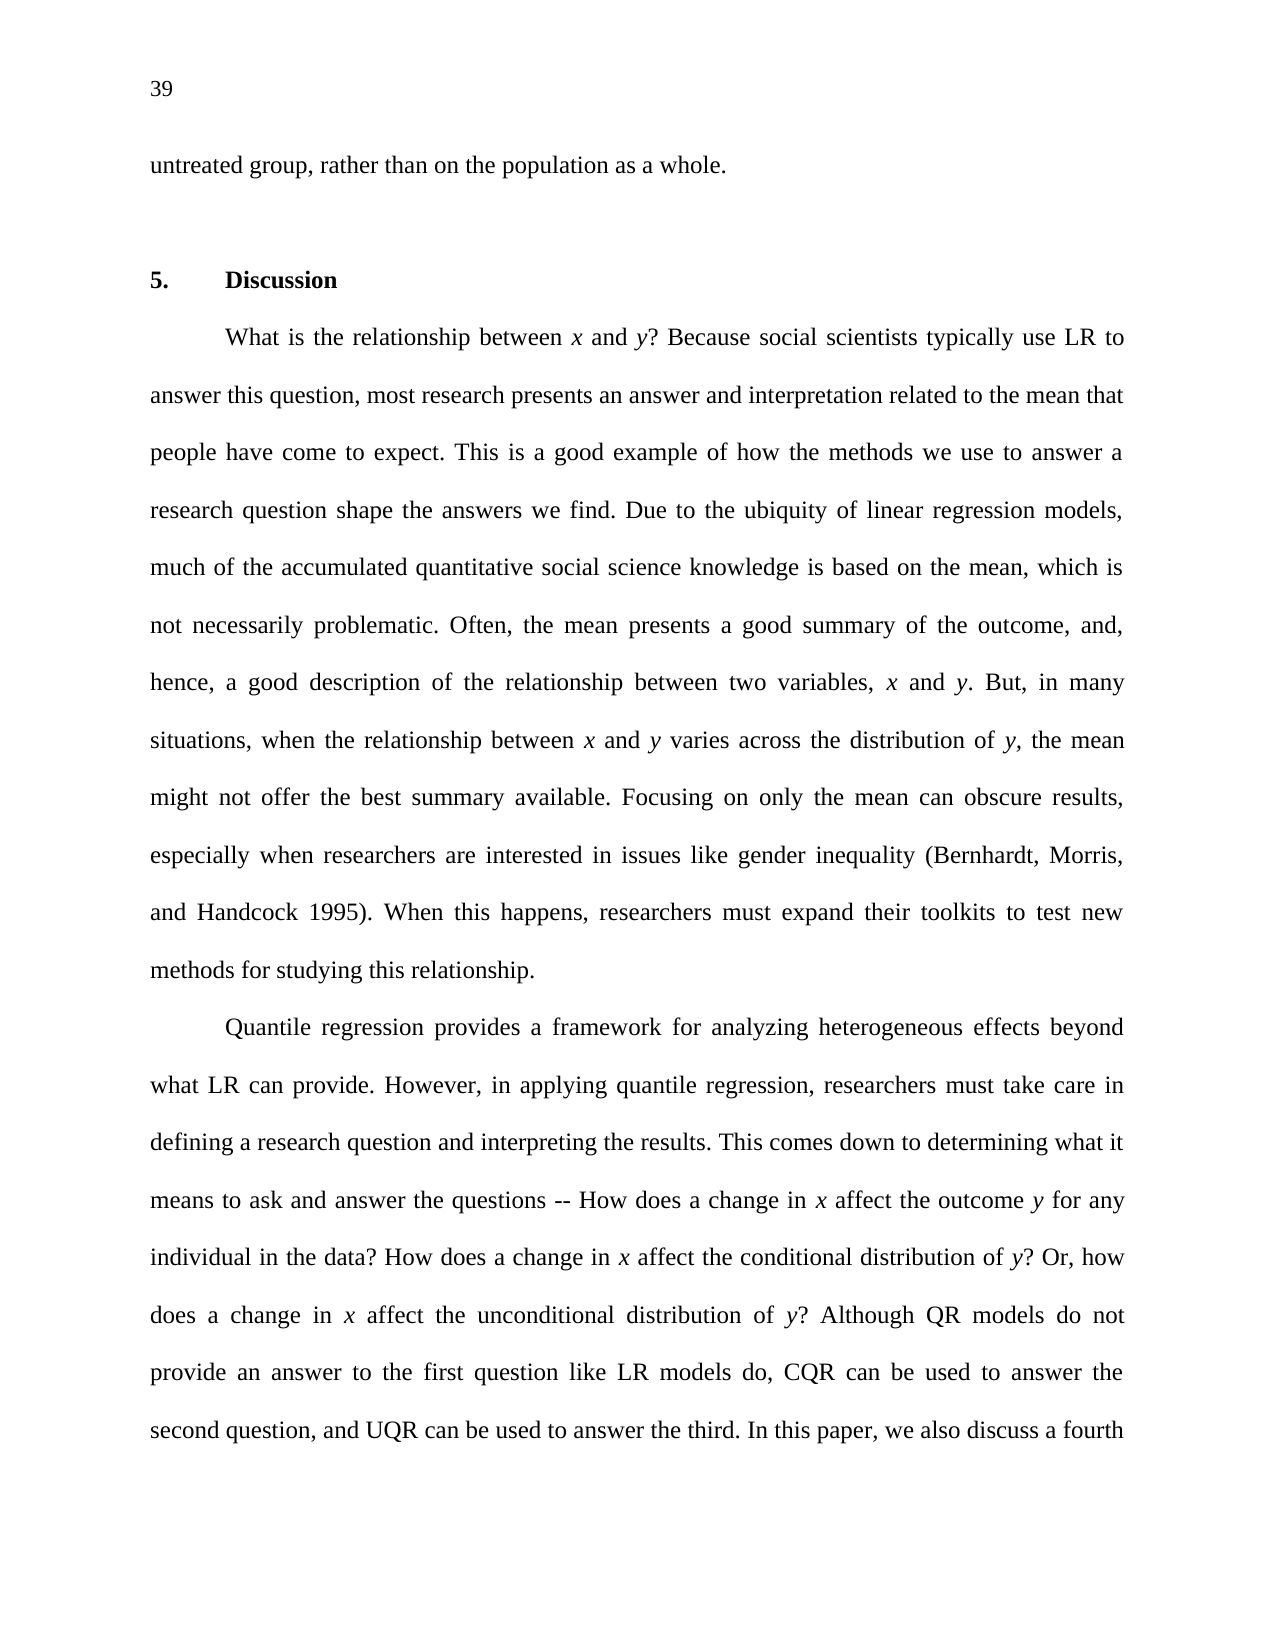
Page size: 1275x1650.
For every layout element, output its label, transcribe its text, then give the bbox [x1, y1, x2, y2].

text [150, 150, 1125, 179]
text 5. Discussion [150, 265, 1125, 294]
text What is the relationship between x and y? Because social scientists typically use LR to answer this question, most research presents an answer and interpretation related to the mean that people have come to expect. This is a good example of how the methods we use to answer a research question shape the answers we find. Due to the ubiquity of linear regression models, much of the accumulated quantitative social science knowledge is based on the mean, which is not necessarily problematic. Often, the mean presents a good summary of the outcome, and, hence, a good description of the relationship between two variables, x and y. But, in many situations, when the relationship between x and y varies across the distribution of y, the mean might not offer the best summary available. Focusing on only the mean can obscure results, especially when researchers are interested in issues like gender inequality (Bernhardt, Morris, and Handcock 1995). When this happens, researchers must expand their toolkits to test new methods for studying this relationship. [150, 322, 1125, 984]
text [150, 1012, 1125, 1444]
